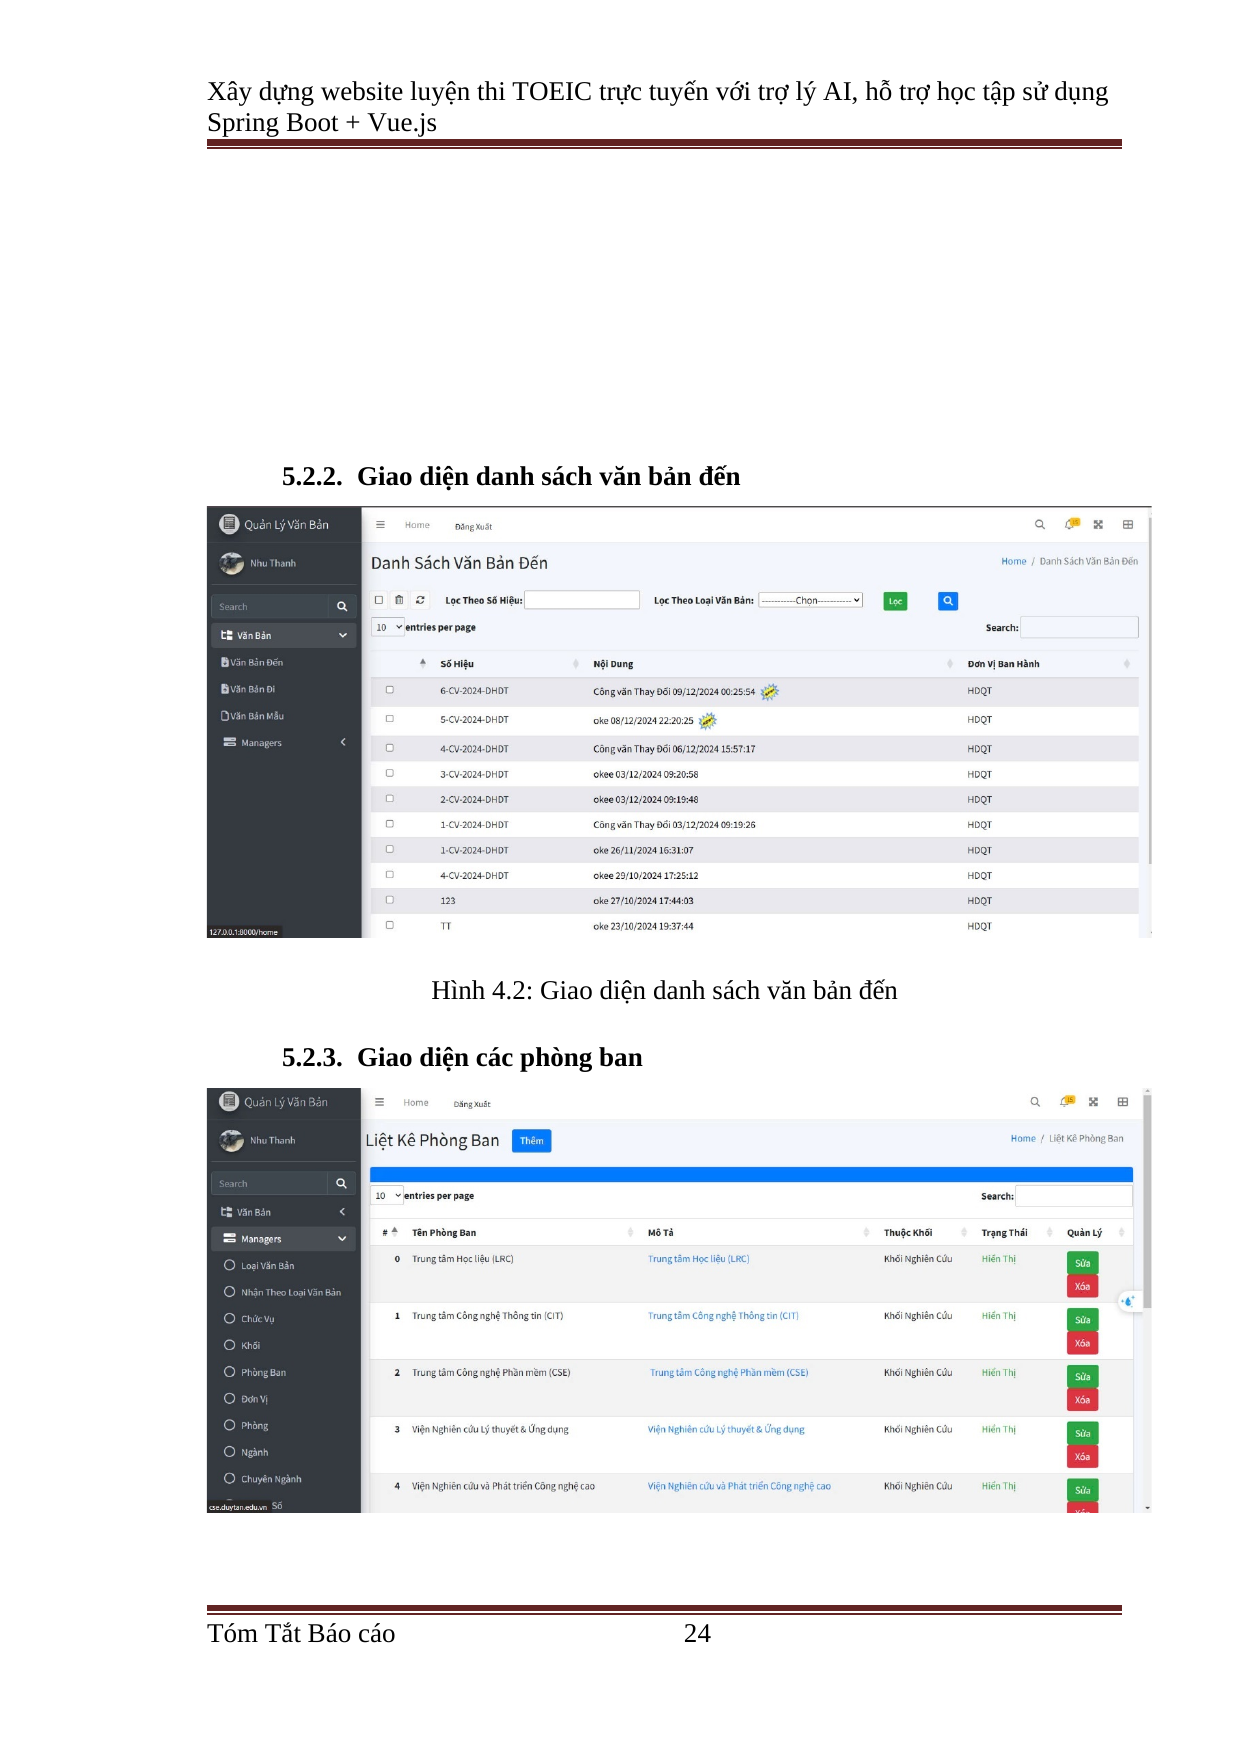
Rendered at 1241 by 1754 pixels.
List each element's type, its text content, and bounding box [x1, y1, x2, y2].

text Hình 4.2: Giao diện danh sách văn bản đến [207, 974, 1122, 1005]
list Giao diện danh sách văn bản đến [282, 460, 1122, 491]
list Giao diện các phòng ban [282, 1041, 1122, 1072]
picture [206, 506, 1152, 938]
picture [206, 1088, 1152, 1513]
